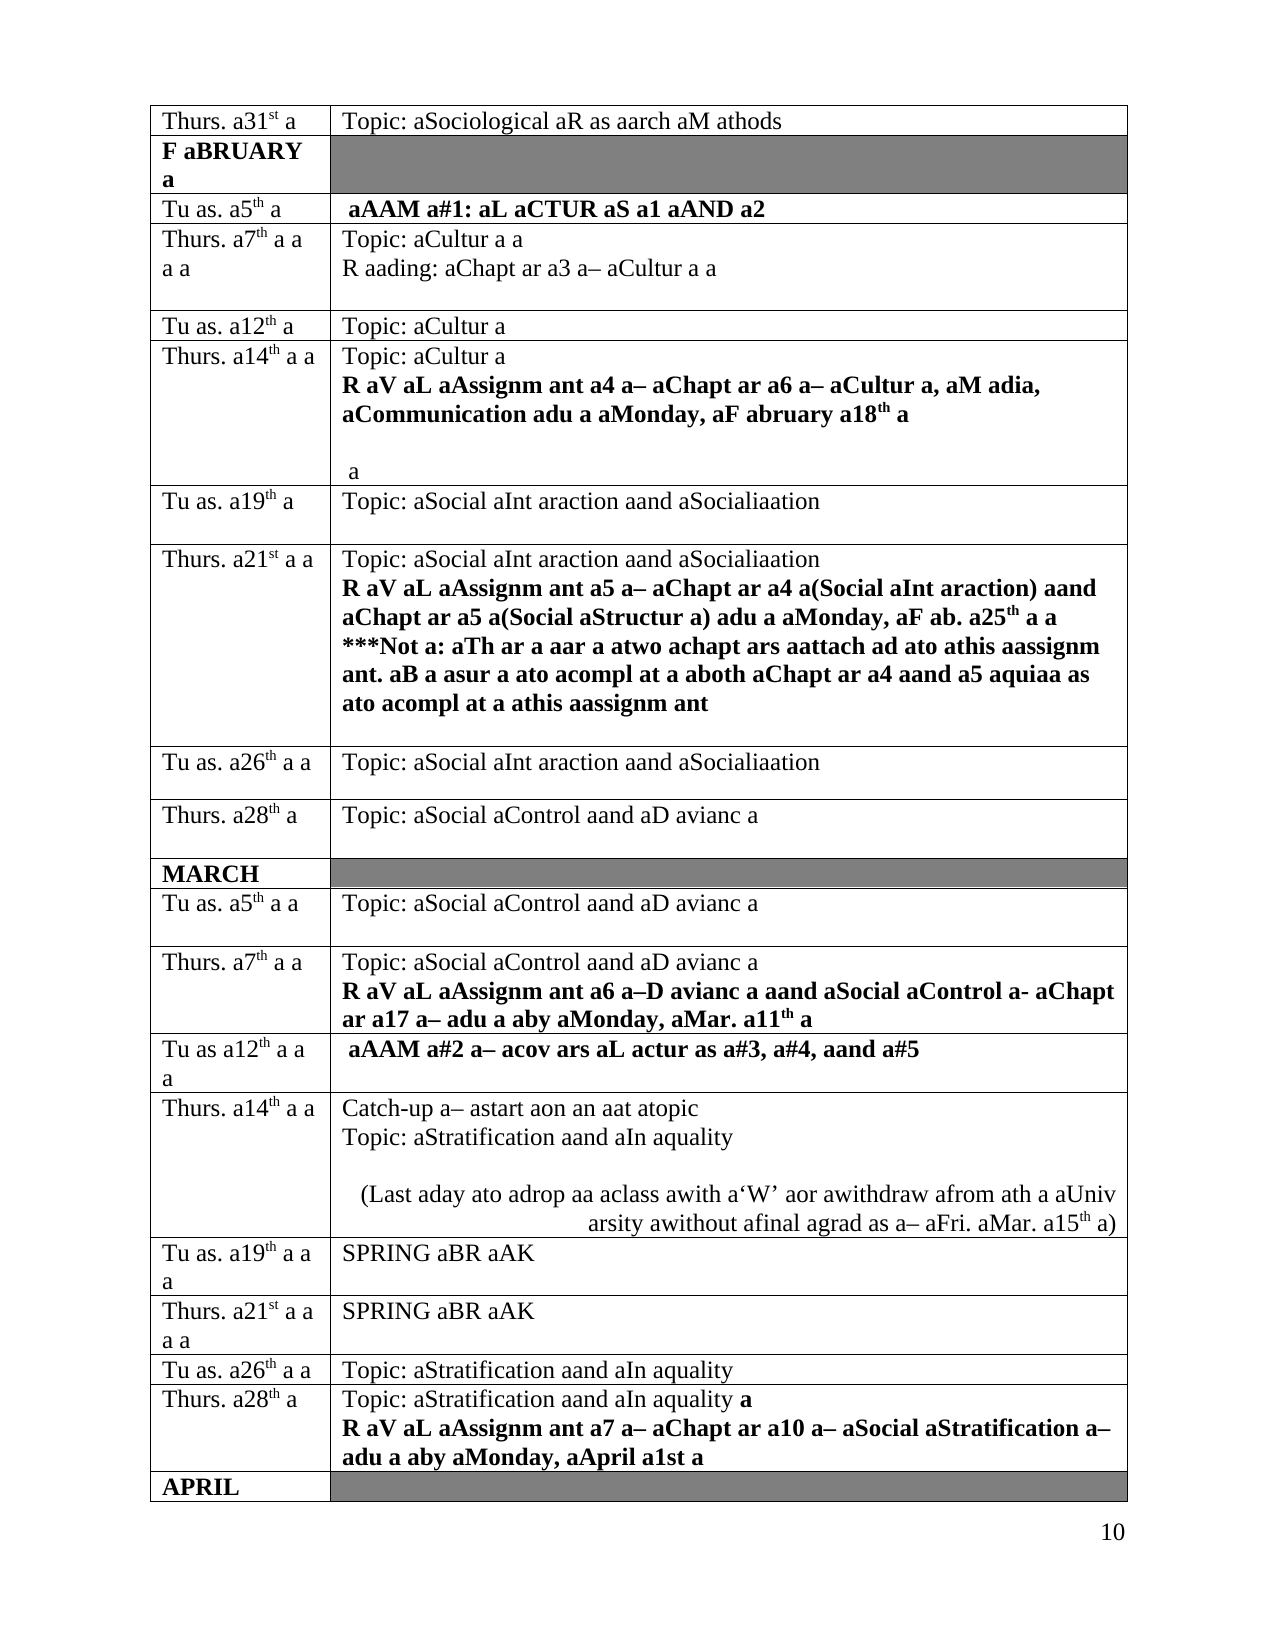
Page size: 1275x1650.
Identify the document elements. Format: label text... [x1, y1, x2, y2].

table_cell Catch-up a– astart aon an aat atopic Topic: aStratification aand aIn aquality (Last aday ato adrop aa aclass awith a‘W’ aor awithdraw afrom ath a aUniv arsity awithout afinal agrad as a– aFri. aMar. a15th a) [331, 1093, 1127, 1237]
table_cell Thurs. a14th a a [151, 1093, 330, 1237]
table_cell Topic: aSociological aR as aarch aM athods [331, 106, 1127, 135]
table_cell Topic: aStratification aand aIn aquality a R aV aL aAssignm ant a7 a– aChapt ar a10 a– aSocial aStratification a– adu a aby aMonday, aApril a1st a [331, 1385, 1127, 1471]
table_cell Tu as. a19th a [151, 486, 330, 543]
table_cell Topic: aCultur a [331, 311, 1127, 340]
table_cell aAAM a#1: aL aCTUR aS a1 aAND a2 [331, 194, 1127, 223]
table_cell Thurs. a28th a [151, 1385, 330, 1471]
table_cell Topic: aCultur a R aV aL aAssignm ant a4 a– aChapt ar a6 a– aCultur a, aM adia, aCommunication adu a aMonday, aF abruary a18th a a [331, 341, 1127, 485]
table_cell Thurs. a7th a a [151, 947, 330, 1033]
table_cell SPRING aBR aAK [331, 1296, 1127, 1354]
table_cell Thurs. a21st a a a a [151, 1296, 330, 1354]
table_cell SPRING aBR aAK [331, 1238, 1127, 1295]
table_cell APRIL [151, 1472, 330, 1501]
table_cell Tu as a12th a a a [151, 1034, 330, 1092]
table_cell Thurs. a31st a [151, 106, 330, 135]
table_cell Topic: aSocial aControl aand aD avianc a [331, 800, 1127, 858]
table_cell Tu as. a5th a a [151, 889, 330, 946]
table_cell aAAM a#2 a– acov ars aL actur as a#3, a#4, aand a#5 [331, 1034, 1127, 1092]
table_cell Tu as. a19th a a a [151, 1238, 330, 1295]
table_cell Tu as. a5th a [151, 194, 330, 223]
table_cell Topic: aCultur a a R aading: aChapt ar a3 a– aCultur a a [331, 224, 1127, 310]
table_cell Topic: aStratification aand aIn aquality [331, 1355, 1127, 1383]
table_cell [331, 1472, 1127, 1501]
table_cell Thurs. a21st a a [151, 545, 330, 746]
table_cell Topic: aSocial aInt araction aand aSocialiaation R aV aL aAssignm ant a5 a– aChapt ar a4 a(Social aInt araction) aand aChapt ar a5 a(Social aStructur a) adu a aMonday, aF ab. a25th a a ***Not a: aTh ar a aar a atwo achapt ars aattach ad ato athis aassignm ant. aB a asur a ato acompl at a aboth aChapt ar a4 aand a5 aquiaa as ato acompl at a athis aassignm ant [331, 545, 1127, 746]
table_cell Tu as. a26th a a [151, 1355, 330, 1383]
table_cell Tu as. a12th a [151, 311, 330, 340]
table_cell Thurs. a14th a a [151, 341, 330, 485]
table_cell F aBRUARY a [151, 136, 330, 193]
table_cell Thurs. a28th a [151, 800, 330, 858]
table_cell Thurs. a7th a a a a [151, 224, 330, 310]
table_cell Topic: aSocial aControl aand aD avianc a R aV aL aAssignm ant a6 a–D avianc a aand aSocial aControl a- aChapt ar a17 a– adu a aby aMonday, aMar. a11th a [331, 947, 1127, 1033]
table_cell Tu as. a26th a a [151, 747, 330, 799]
table_cell Topic: aSocial aControl aand aD avianc a [331, 889, 1127, 946]
table_cell Topic: aSocial aInt araction aand aSocialiaation [331, 486, 1127, 543]
table_cell Topic: aSocial aInt araction aand aSocialiaation [331, 747, 1127, 799]
table_cell [331, 859, 1127, 887]
table_cell MARCH [151, 859, 330, 887]
table_cell [331, 136, 1127, 193]
